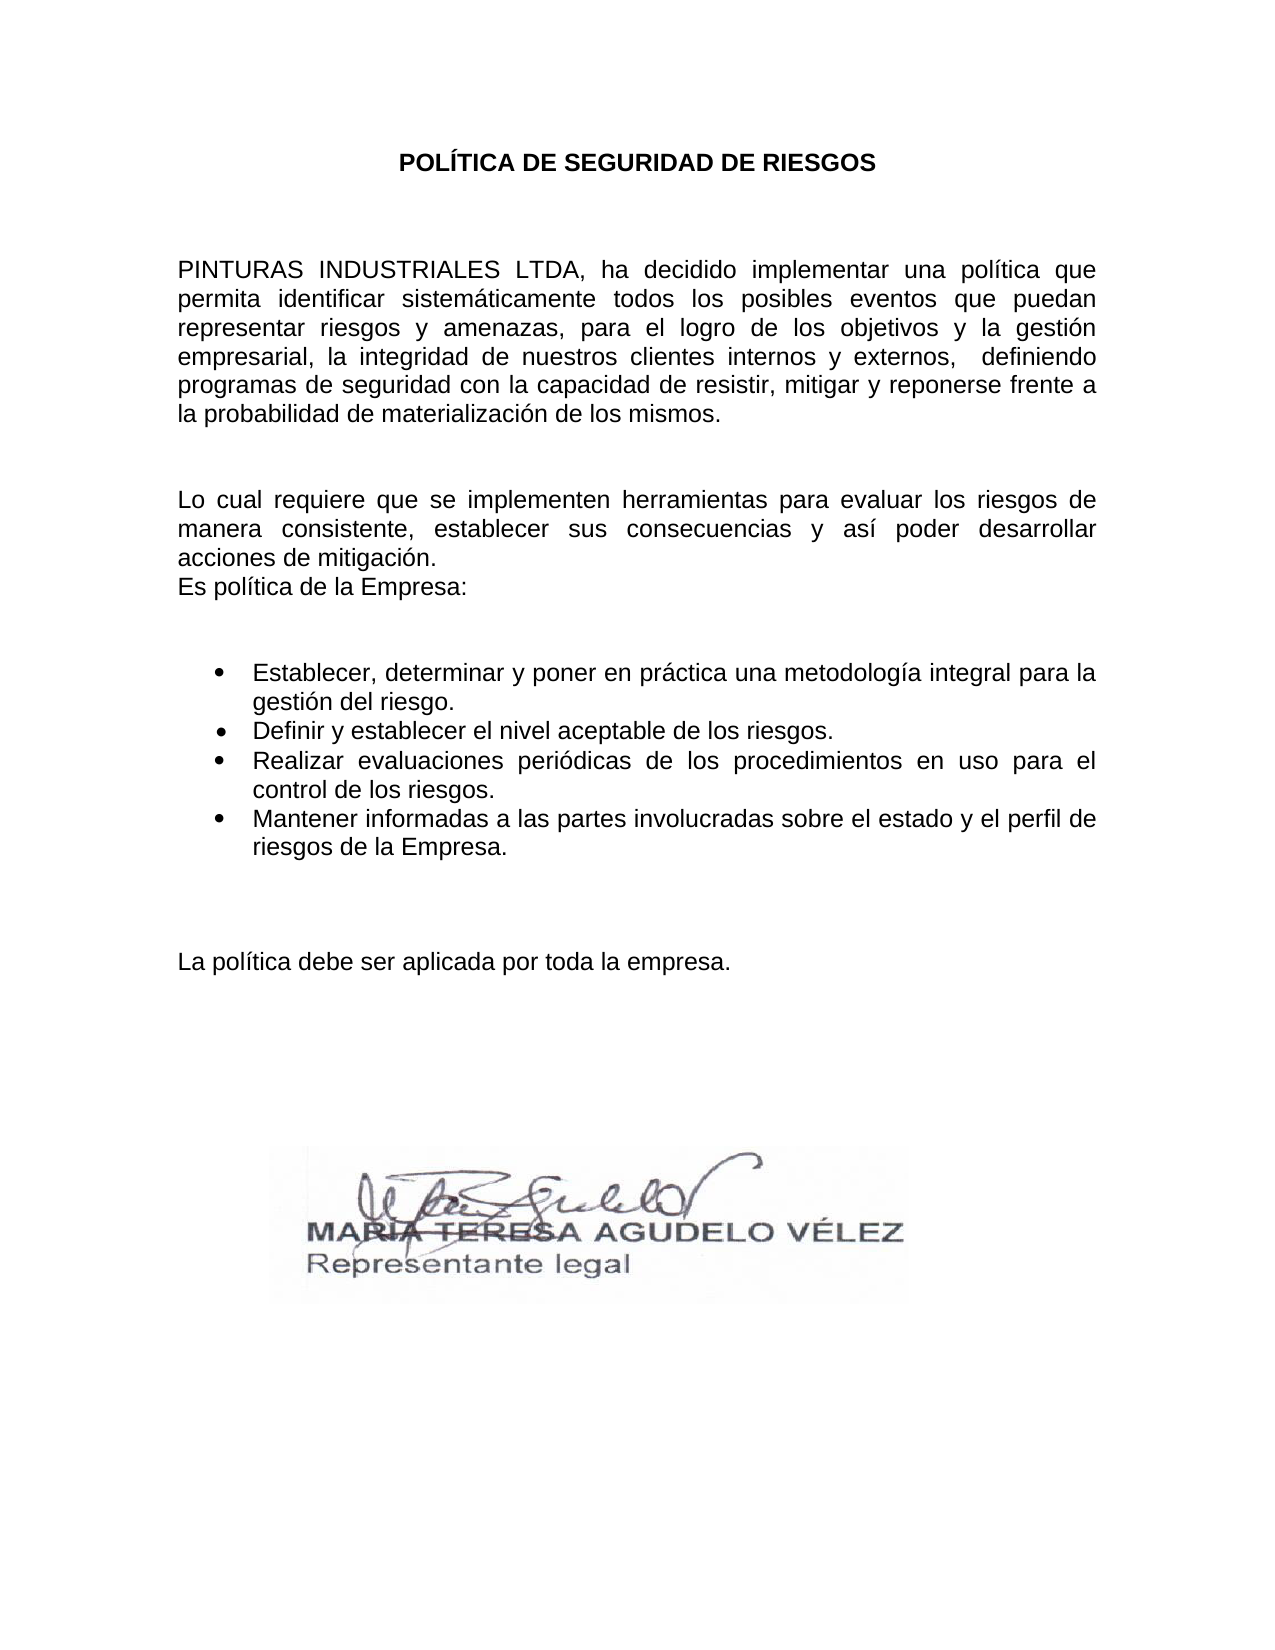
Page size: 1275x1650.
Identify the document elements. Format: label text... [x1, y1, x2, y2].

text La política debe ser aplicada por toda la empresa. [177, 947, 1098, 976]
text Lo cual requiere que se implementen herramientas para evaluar los riesgos de manera consistente, establecer sus consecuencias y así poder desarrollar acciones de mitigación. [177, 485, 1098, 572]
list Mantener informadas a las partes involucradas sobre el estado y el perfil de riesgos de la Empresa. [215, 803, 1098, 861]
list Definir y establecer el nivel aceptable de los riesgos. [215, 715, 1098, 746]
text Es política de la Empresa: [177, 572, 1098, 600]
list Establecer, determinar y poner en práctica una metodología integral para la gestión del riesgo. [215, 658, 1098, 715]
list Realizar evaluaciones periódicas de los procedimientos en uso para el control de los riesgos. [215, 746, 1098, 803]
text PINTURAS INDUSTRIALES LTDA, ha decidido implementar una política que permita identificar sistemáticamente todos los posibles eventos que puedan representar riesgos y amenazas, para el logro de los objetivos y la gestión empresarial, la integridad de nuestros clientes internos y externos, definiendo programas de seguridad con la capacidad de resistir, mitigar y reponerse frente a la probabilidad de materialización de los mismos. [177, 255, 1098, 428]
text POLÍTICA DE SEGURIDAD DE RIESGOS [177, 148, 1098, 176]
